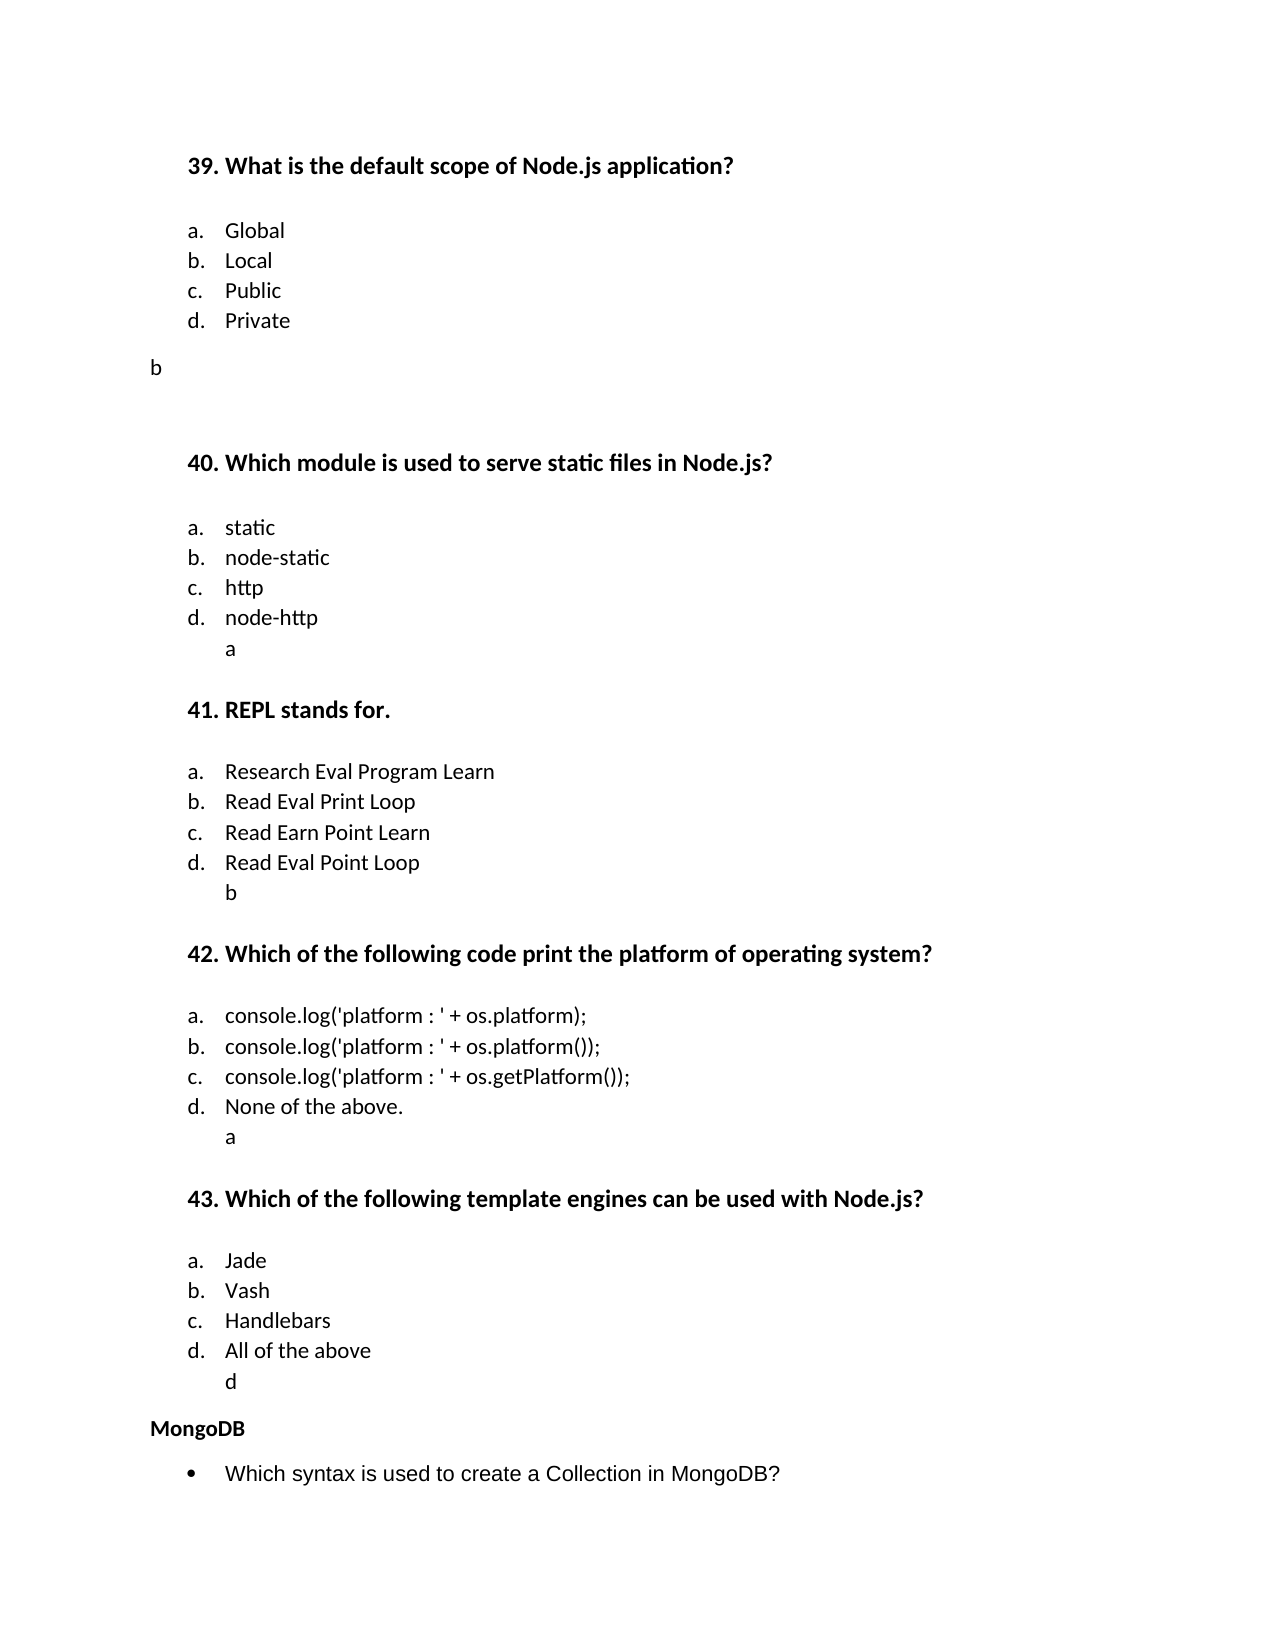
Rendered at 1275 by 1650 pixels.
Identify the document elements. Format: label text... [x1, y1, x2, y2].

list Read Eval Point Loop [187, 848, 1125, 876]
list Research Eval Program Learn [187, 757, 1125, 785]
list Which of the following code print the platform of operating system? [187, 938, 1125, 969]
list Global [187, 216, 1125, 244]
list Which module is used to serve static files in Node.js? [187, 447, 1125, 478]
list console.log('platform : ' + os.getPlatform()); [187, 1062, 1125, 1090]
list console.log('platform : ' + os.platform); [187, 1002, 1125, 1030]
list static [187, 513, 1125, 541]
list Local [187, 246, 1125, 274]
list d [225, 1367, 1125, 1395]
list Read Eval Print Loop [187, 787, 1125, 816]
list a [225, 634, 1125, 662]
list What is the default scope of Node.js application? [187, 150, 1125, 181]
list None of the above. [187, 1092, 1125, 1120]
list console.log('platform : ' + os.platform()); [187, 1032, 1125, 1060]
text b [150, 353, 1125, 381]
list REPL stands for. [187, 694, 1125, 725]
list node-static [187, 543, 1125, 571]
text MongoDB [150, 1414, 1125, 1442]
list Private [187, 306, 1125, 334]
list Public [187, 276, 1125, 304]
list a [225, 1122, 1125, 1151]
list Which syntax is used to create a Collection in MongoDB? [187, 1461, 1125, 1486]
list Vash [187, 1276, 1125, 1304]
list b [225, 878, 1125, 906]
list Which of the following template engines can be used with Node.js? [187, 1183, 1125, 1213]
list http [187, 573, 1125, 601]
list All of the above [187, 1337, 1125, 1365]
list Jade [187, 1246, 1125, 1274]
list Handlebars [187, 1306, 1125, 1334]
list node-http [187, 603, 1125, 632]
list Read Earn Point Learn [187, 818, 1125, 846]
